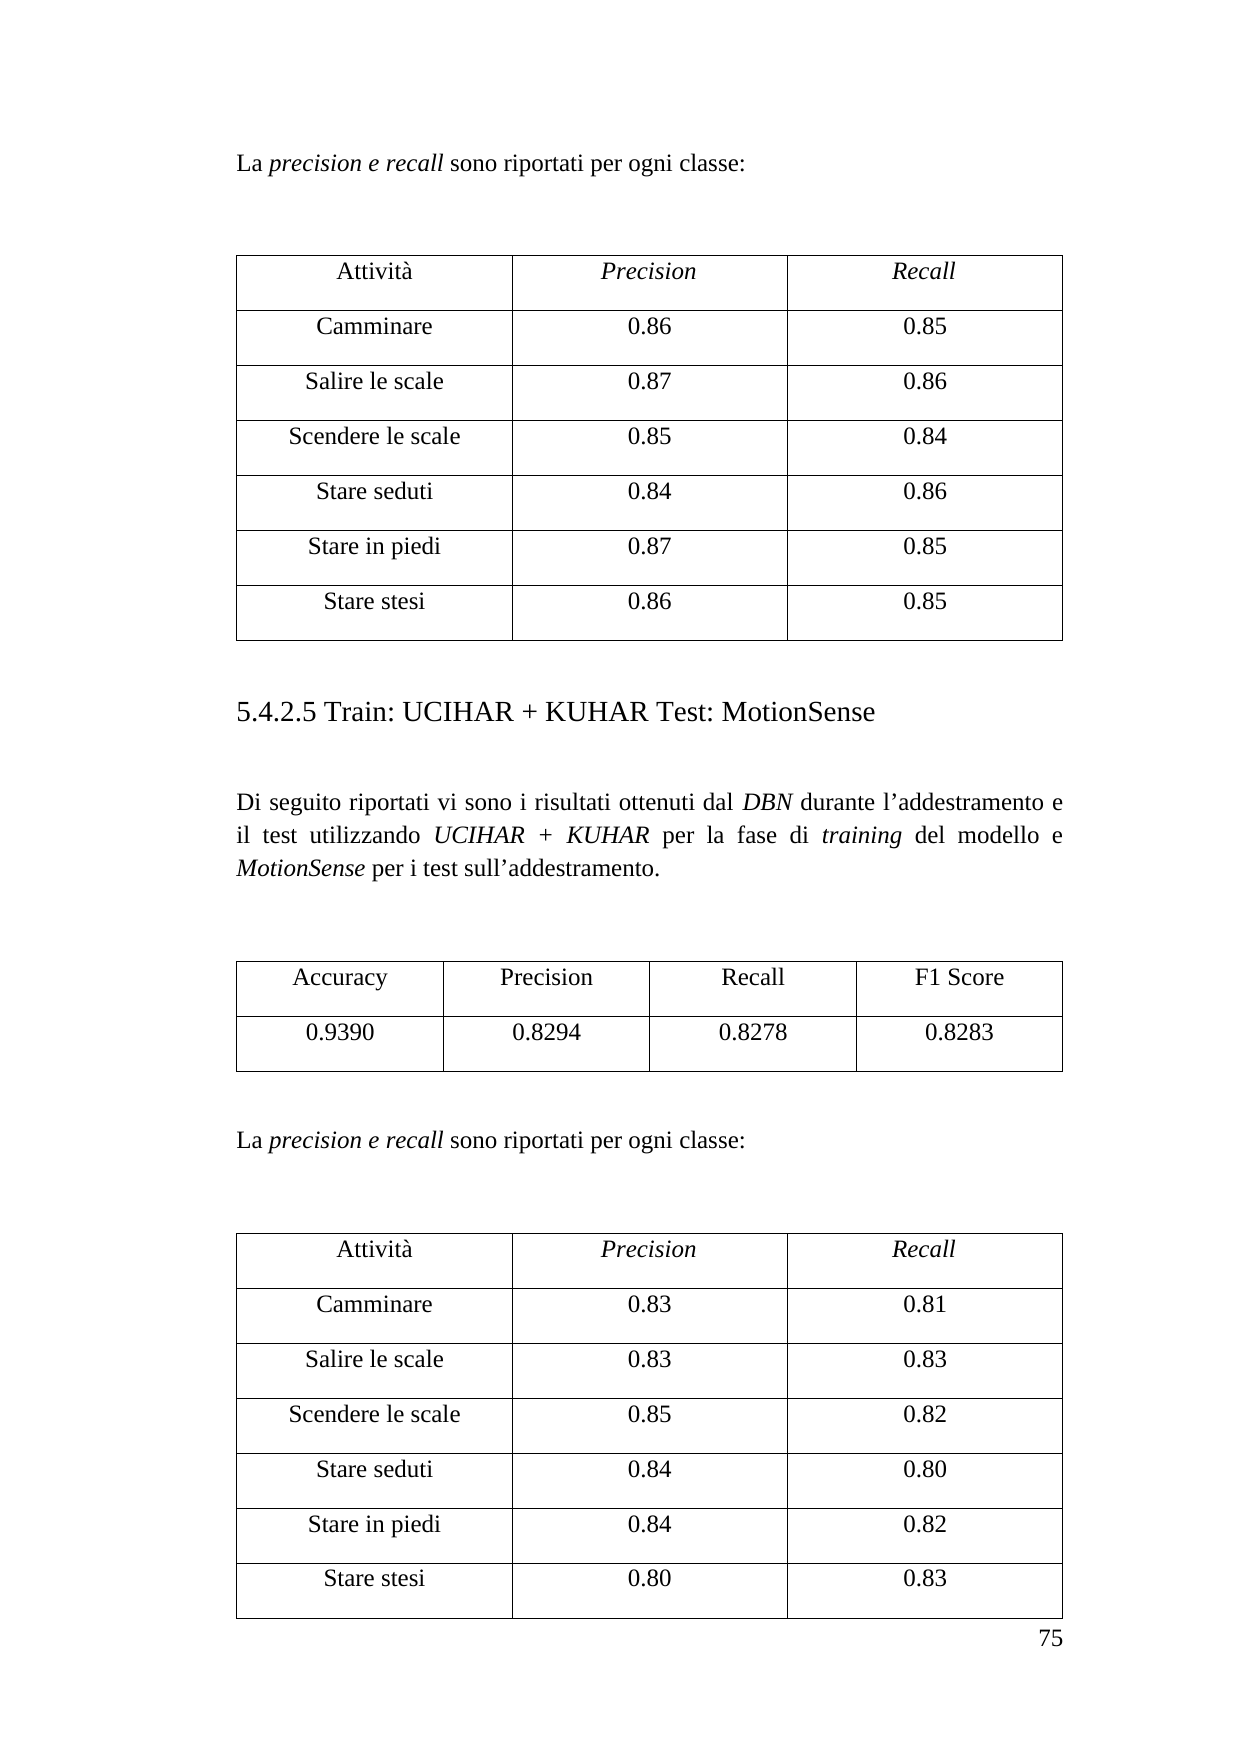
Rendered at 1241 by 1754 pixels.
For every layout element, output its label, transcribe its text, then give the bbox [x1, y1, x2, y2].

text La precision e recall sono riportati per ogni classe: [236, 1125, 1063, 1154]
table_cell 0.84 [513, 1509, 787, 1562]
table_cell Salire le scale [237, 1344, 512, 1398]
table_cell 0.8294 [444, 1017, 649, 1071]
table_cell Salire le scale [237, 366, 512, 420]
table_cell Stare stesi [237, 586, 512, 640]
table_cell Stare seduti [237, 1454, 512, 1508]
table_cell 0.86 [788, 476, 1062, 530]
table_cell Stare stesi [237, 1564, 512, 1617]
table_header Recall [650, 962, 856, 1016]
subtitle 5.4.2.5 Train: UCIHAR + KUHAR Test: MotionSense [236, 694, 1063, 728]
table_cell Stare in piedi [237, 1509, 512, 1562]
table_cell 0.82 [788, 1399, 1062, 1453]
text Di seguito riportati vi sono i risultati ottenuti dal DBN durante l’addestramento e il test utilizzando UCIHAR + KUHAR per la fase di training del modello e MotionSense per i test sull’addestramento. [236, 787, 1063, 882]
table_cell 0.9390 [237, 1017, 443, 1071]
table_cell 0.86 [788, 366, 1062, 420]
table_header Precision [444, 962, 649, 1016]
table_cell 0.84 [513, 476, 787, 530]
table_cell 0.83 [788, 1344, 1062, 1398]
table_cell 0.80 [788, 1454, 1062, 1508]
table_cell 0.85 [513, 421, 787, 475]
table_cell 0.86 [513, 311, 787, 365]
table_cell 0.85 [513, 1399, 787, 1453]
table_cell Scendere le scale [237, 421, 512, 475]
table_header Precision [513, 1234, 787, 1288]
table_cell 0.8283 [857, 1017, 1062, 1071]
table_cell Scendere le scale [237, 1399, 512, 1453]
table_cell 0.86 [513, 586, 787, 640]
table_header F1 Score [857, 962, 1062, 1016]
table_header Precision [513, 256, 787, 310]
table_header Recall [788, 1234, 1062, 1288]
table_cell 0.85 [788, 531, 1062, 585]
table_cell Stare seduti [237, 476, 512, 530]
table_cell Stare in piedi [237, 531, 512, 585]
table_cell 0.87 [513, 366, 787, 420]
table_cell 0.83 [513, 1344, 787, 1398]
table_cell 0.87 [513, 531, 787, 585]
table_cell 0.8278 [650, 1017, 856, 1071]
table_header Recall [788, 256, 1062, 310]
table_cell 0.83 [513, 1289, 787, 1343]
table_cell 0.81 [788, 1289, 1062, 1343]
table_cell 0.85 [788, 311, 1062, 365]
text La precision e recall sono riportati per ogni classe: [236, 148, 1063, 176]
table_header Accuracy [237, 962, 443, 1016]
table_cell 0.85 [788, 586, 1062, 640]
table_cell Camminare [237, 1289, 512, 1343]
table_cell 0.83 [788, 1564, 1062, 1617]
table_header Attività [237, 256, 512, 310]
table_cell 0.82 [788, 1509, 1062, 1562]
table_header Attività [237, 1234, 512, 1288]
table_cell Camminare [237, 311, 512, 365]
table_cell 0.80 [513, 1564, 787, 1617]
table_cell 0.84 [788, 421, 1062, 475]
table_cell 0.84 [513, 1454, 787, 1508]
